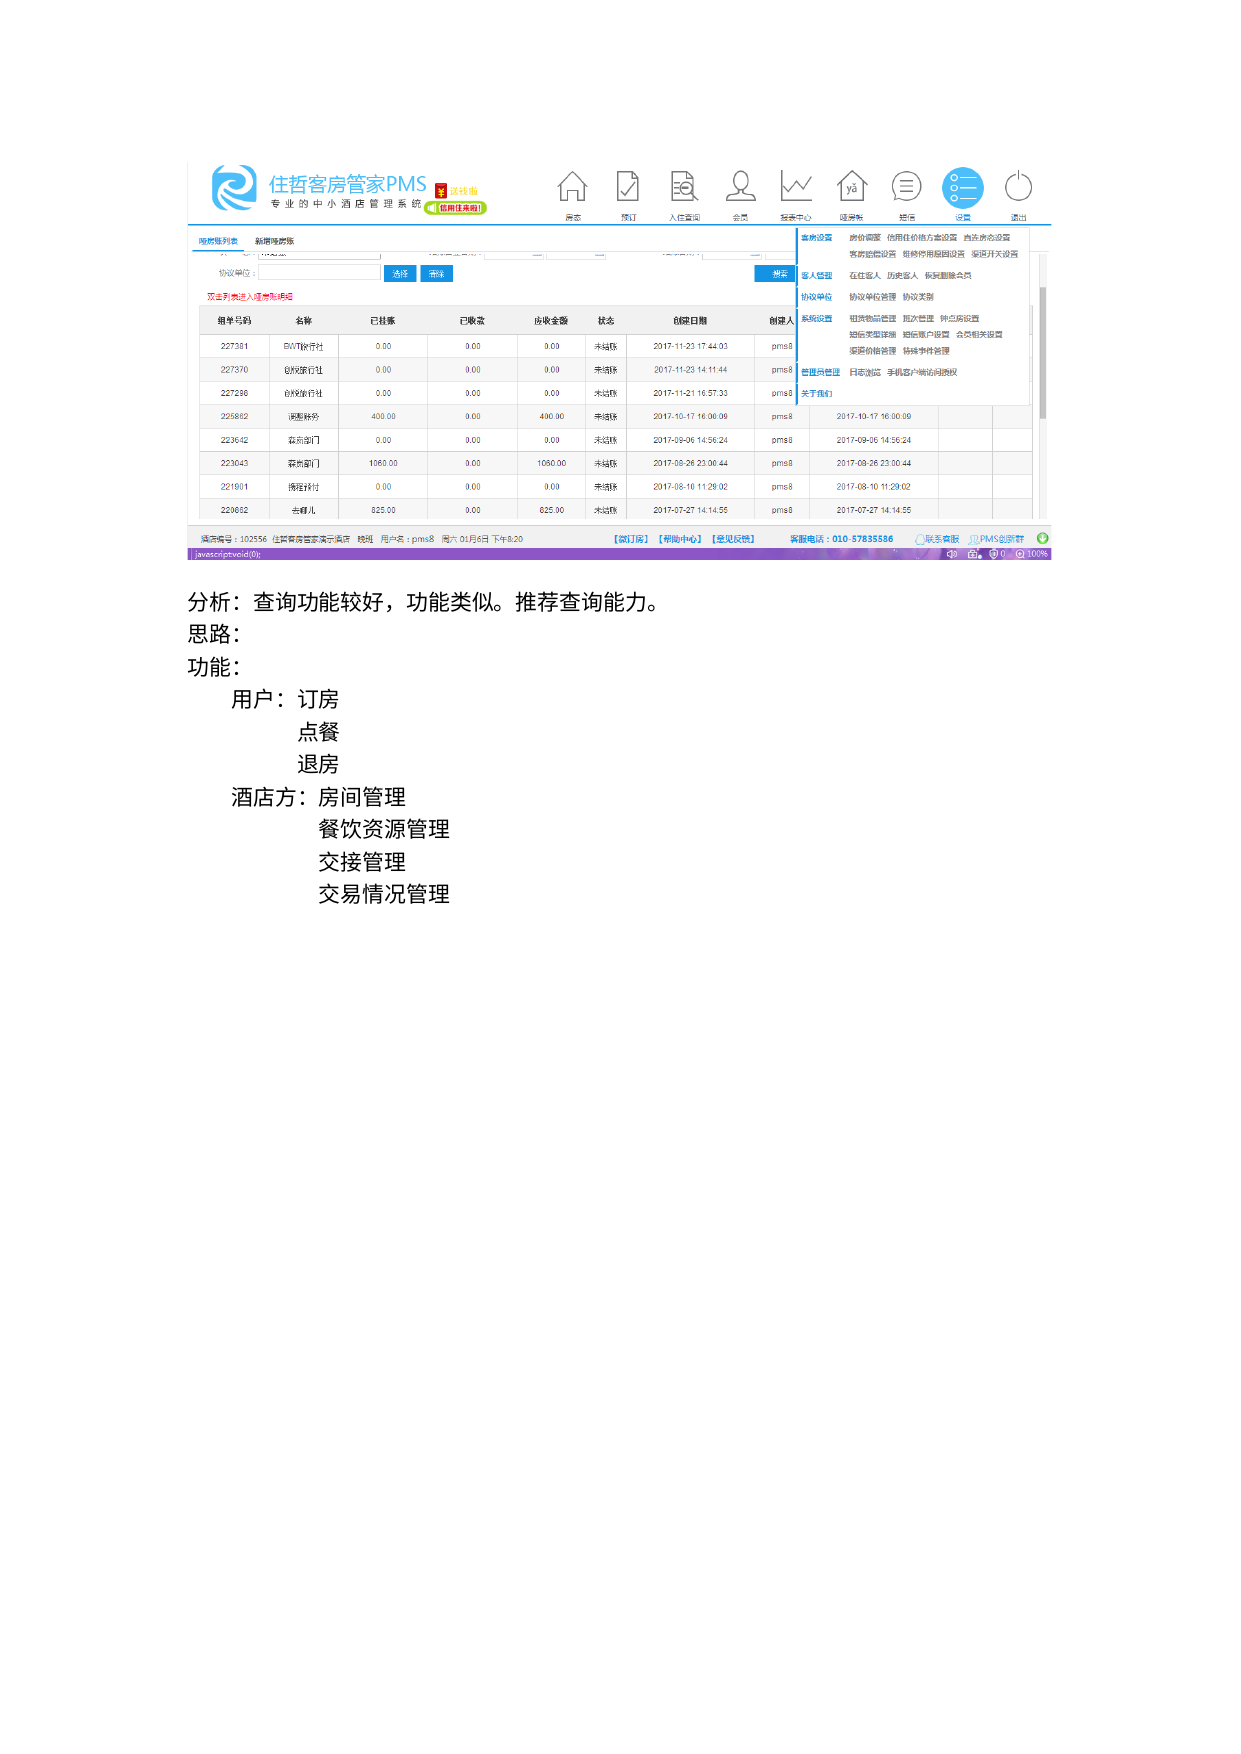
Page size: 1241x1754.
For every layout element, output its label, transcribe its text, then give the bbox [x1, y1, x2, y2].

text 思路： [187, 617, 1053, 649]
text 功能： [187, 649, 1053, 682]
picture [187, 162, 1052, 560]
text 点餐 [187, 714, 1053, 747]
text 分析：查询功能较好，功能类似。推荐查询能力。 [187, 584, 1053, 617]
text 退房 [187, 747, 1053, 779]
text 交接管理 [275, 844, 1053, 877]
text 用户：订房 [187, 682, 1053, 714]
text 餐饮资源管理 [275, 812, 1053, 844]
text 交易情况管理 [275, 877, 1053, 909]
text 酒店方：房间管理 [187, 779, 1053, 812]
